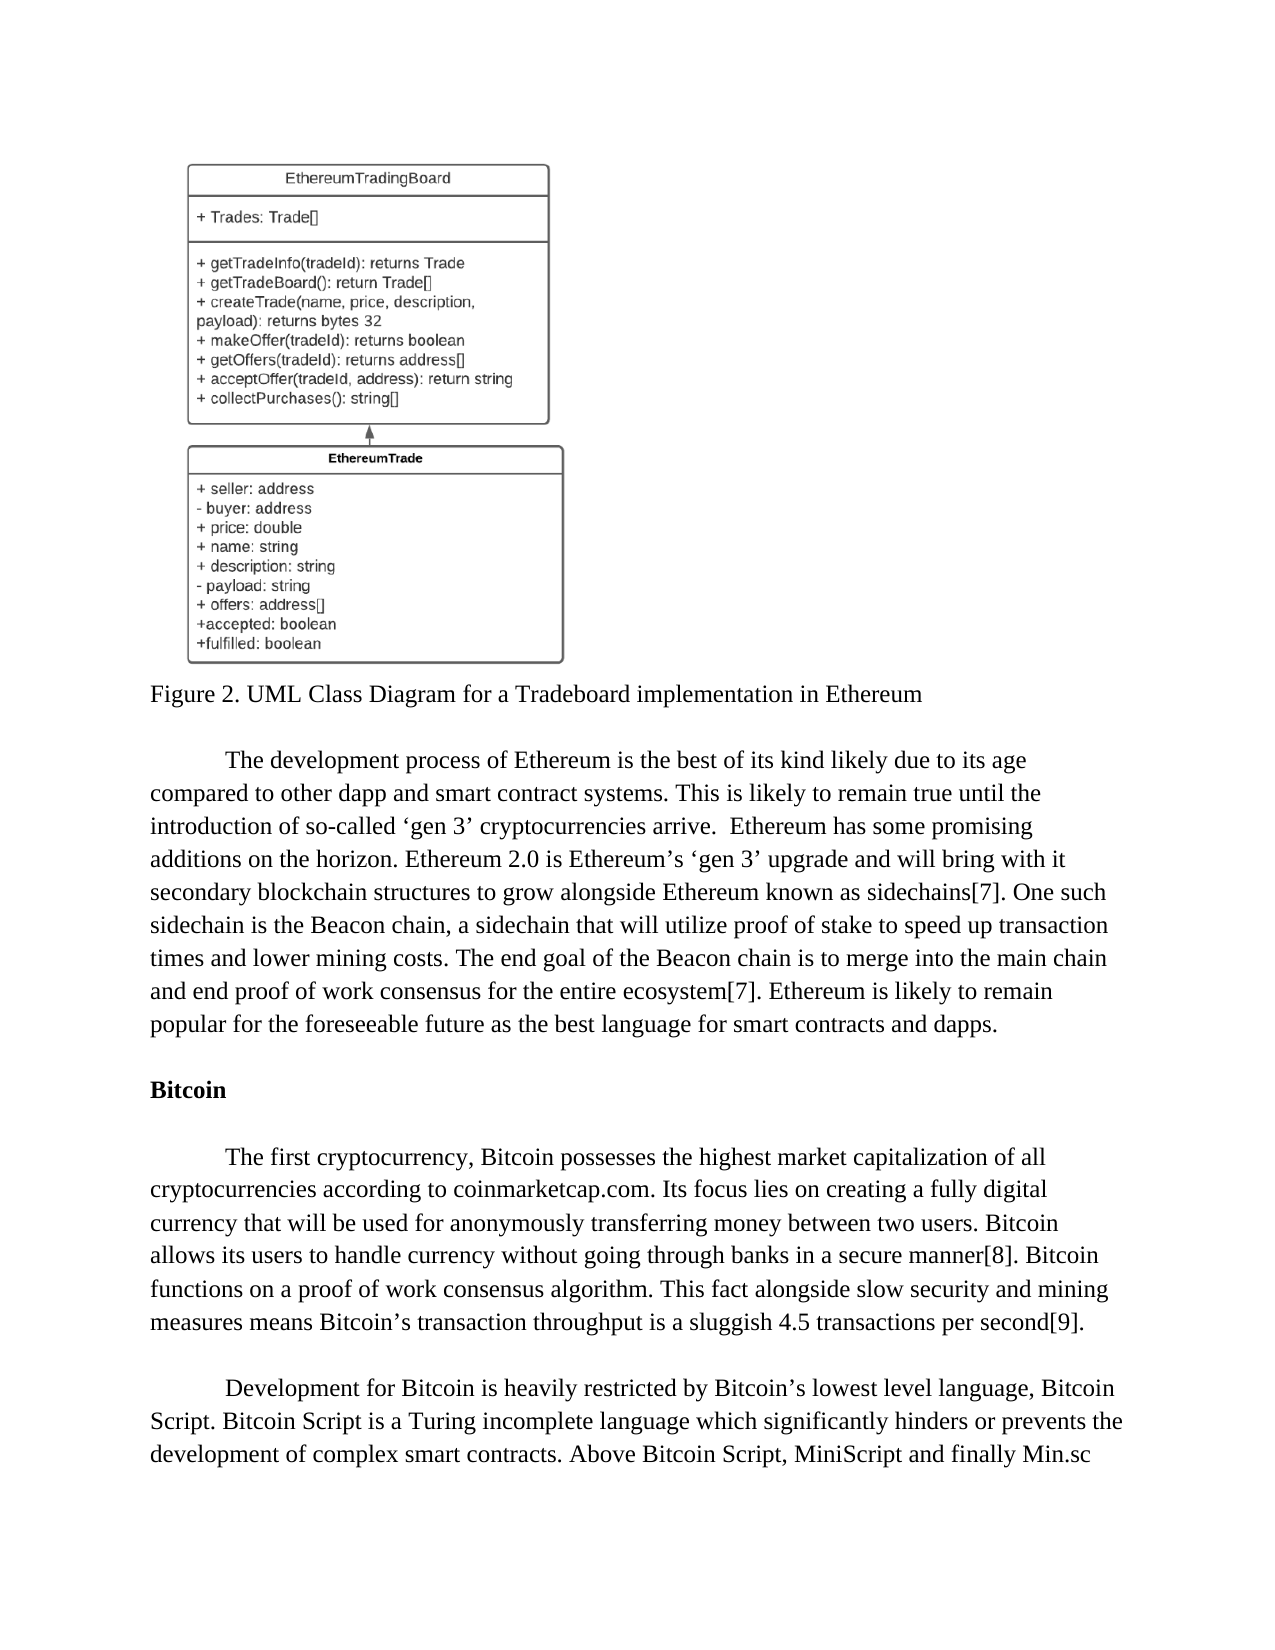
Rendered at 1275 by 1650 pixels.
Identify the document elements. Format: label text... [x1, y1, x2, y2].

picture [156, 150, 584, 675]
text The development process of Ethereum is the best of its kind likely due to its age compared to other dapp and smart contract systems. This is likely to remain true until the introduction of so-called ‘gen 3’ cryptocurrencies arrive. Ethereum has some promising additions on the horizon. Ethereum 2.0 is Ethereum’s ‘gen 3’ upgrade and will bring with it secondary blockchain structures to grow alongside Ethereum known as sidechains[7]. One such sidechain is the Beacon chain, a sidechain that will utilize proof of stake to speed up transaction times and lower mining costs. The end goal of the Beacon chain is to merge into the main chain and end proof of work consensus for the entire ecosystem[7]. Ethereum is likely to remain popular for the foreseeable future as the best language for smart contracts and dapps. [150, 745, 1125, 1038]
text Bitcoin [150, 1076, 1125, 1104]
text Figure 2. UML Class Diagram for a Tradeboard implementation in Ethereum [150, 679, 1125, 708]
text The first cryptocurrency, Bitcoin possesses the highest market capitalization of all cryptocurrencies according to coinmarketcap.com. Its focus lies on creating a fully digital currency that will be used for anonymously transferring money between two users. Bitcoin allows its users to handle currency without going through banks in a secure manner[8]. Bitcoin functions on a proof of work consensus algorithm. This fact alongside slow security and mining measures means Bitcoin’s transaction throughput is a sluggish 4.5 transactions per second[9]. [150, 1142, 1125, 1335]
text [150, 1373, 1125, 1467]
